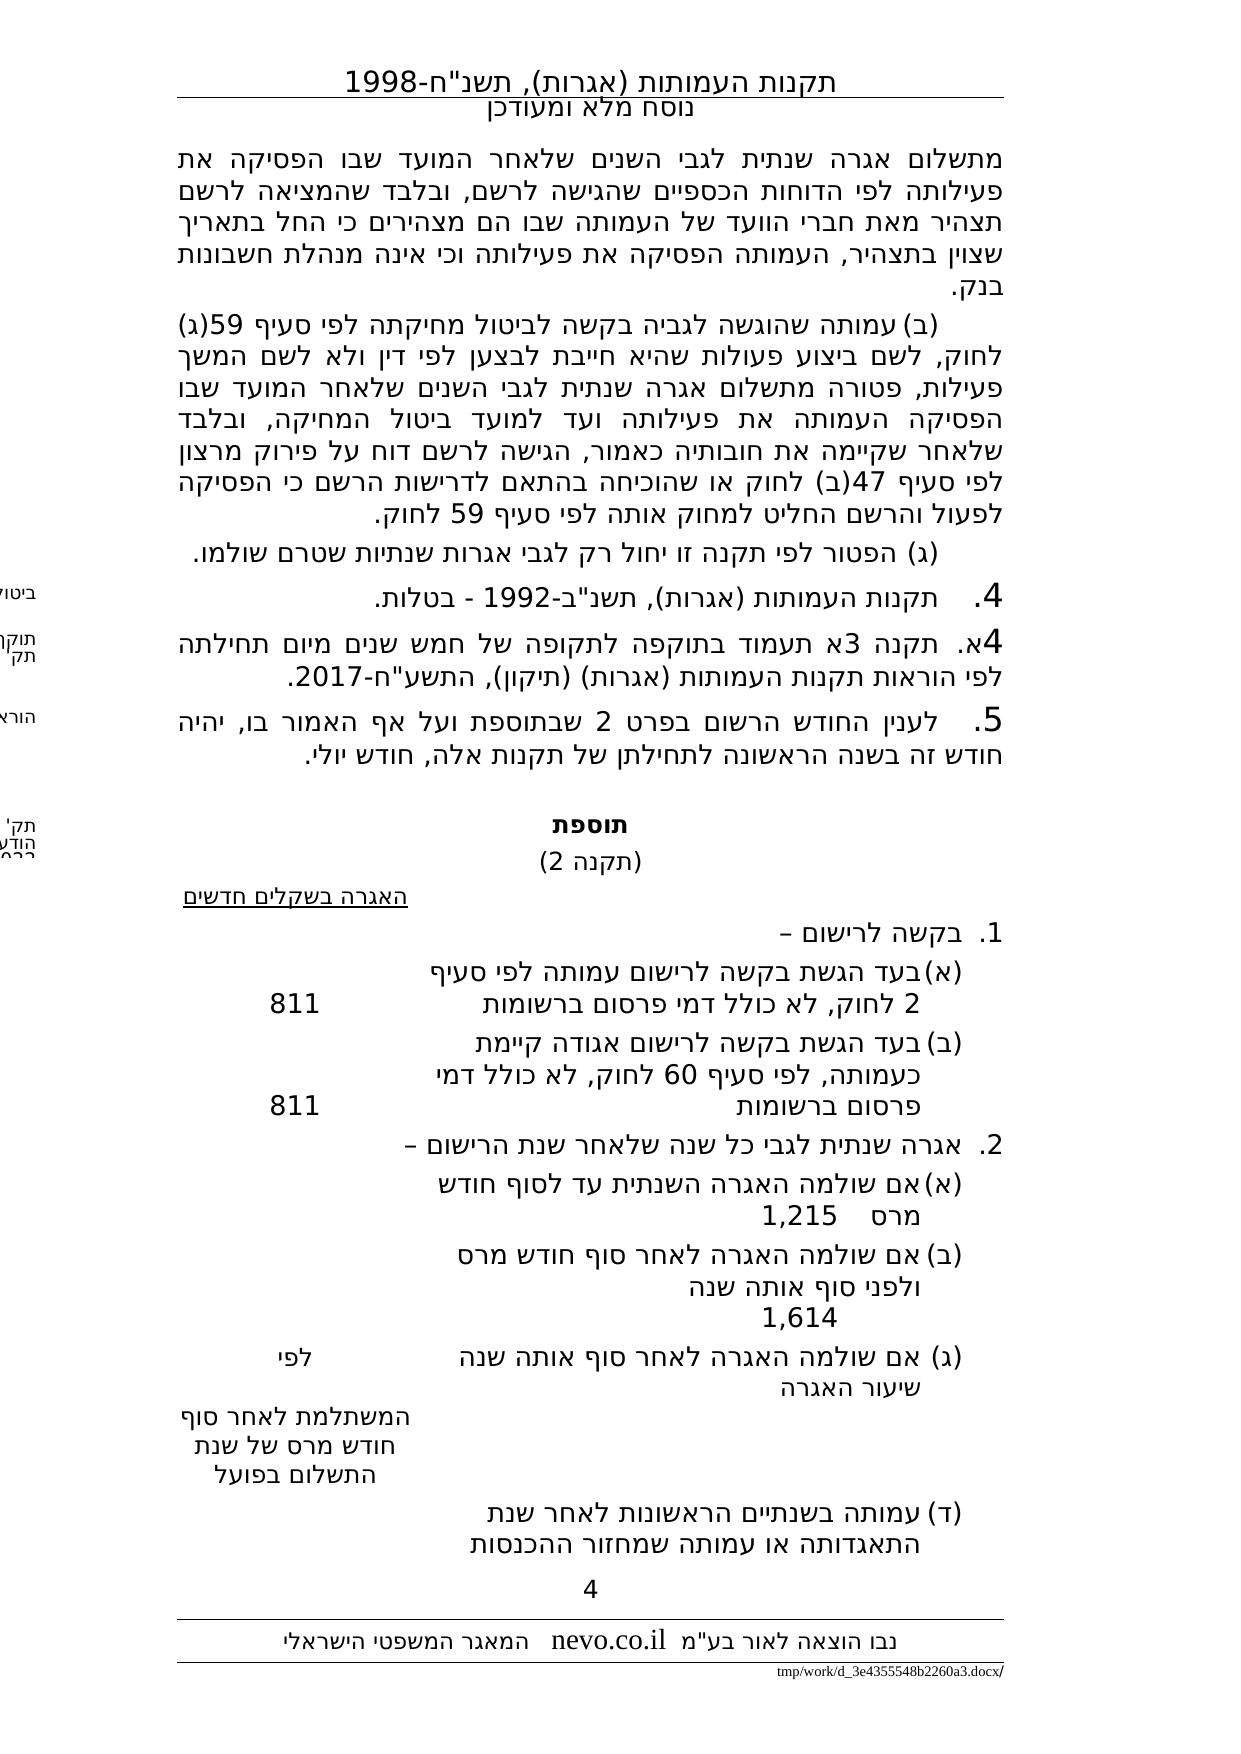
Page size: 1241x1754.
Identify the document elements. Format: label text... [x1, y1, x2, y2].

text (ג) אם שולמה האגרה לאחר סוף אותה שנה לפי שיעור האגרה [413, 1341, 963, 1402]
text (ב) בעד הגשת בקשה לרישום אגודה קיימת כעמותה, לפי סעיף 60 לחוק, לא כולל דמי פרסום ברשומות 811 [413, 1027, 963, 1122]
text 5. לענין החודש הרשום בפרט 2 שבתוספת ועל אף האמור בו, יהיה חודש זה בשנה הראשונה לתחילתן של תקנות אלה, חודש יולי. [177, 701, 1004, 771]
text (א) בעד הגשת בקשה לרישום עמותה לפי סעיף 2 לחוק, לא כולל דמי פרסום ברשומות 811 [413, 957, 963, 1020]
text 3א. (א) עמותה שהפסיקה את פעילותה והגישה לרשם דוח על פירוק מרצון לפי סעיף 47(ב) לחוק או שהוכיחה בהתאם לדרישות הרשם כי הפסיקה לפעול והרשם החליט למחוק אותה לפי סעיף 59 לחוק, פטורה מתשלום אגרה שנתית לגבי השנים שלאחר המועד שבו הפסיקה את פעילותה לפי הדוחות הכספיים שהגישה לרשם, ובלבד שהמציאה לרשם תצהיר מאת חברי הוועד של העמותה שבו הם מצהירים כי החל בתאריך שצוין בתצהיר, העמותה הפסיקה את פעילותה וכי אינה מנהלת חשבונות בנק. [177, 144, 1004, 301]
text המשתלמת לאחר סוף חודש מרס של שנת התשלום בפועל [177, 1402, 413, 1490]
text 4. תקנות העמותות (אגרות), תשנ"ב-1992 - בטלות. [177, 576, 1004, 615]
text (ב) אם שולמה האגרה לאחר סוף חודש מרס ולפני סוף אותה שנה 1,614 [413, 1239, 963, 1334]
text (תקנה 2) [177, 847, 1004, 876]
text 2. אגרה שנתית לגבי כל שנה שלאחר שנת הרישום – [177, 1129, 1004, 1161]
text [413, 1497, 963, 1560]
text 1. בקשה לרישום – [177, 918, 1004, 949]
text (ג) הפטור לפי תקנה זו יחול רק לגבי אגרות שנתיות שטרם שולמו. [177, 537, 1004, 569]
text (ב) עמותה שהוגשה לגביה בקשה לביטול מחיקתה לפי סעיף 59(ג) לחוק, לשם ביצוע פעולות שהיא חייבת לבצען לפי דין ולא לשם המשך פעילות, פטורה מתשלום אגרה שנתית לגבי השנים שלאחר המועד שבו הפסיקה העמותה את פעילותה ועד למועד ביטול המחיקה, ובלבד שלאחר שקיימה את חובותיה כאמור, הגישה לרשם דוח על פירוק מרצון לפי סעיף 47(ב) לחוק או שהוכיחה בהתאם לדרישות הרשם כי הפסיקה לפעול והרשם החליט למחוק אותה לפי סעיף 59 לחוק. [177, 309, 1004, 530]
text 4א. תקנה 3א תעמוד בתוקפה לתקופה של חמש שנים מיום תחילתה לפי הוראות תקנות העמותות (אגרות) (תיקון), התשע"ח-2017. [177, 623, 1004, 693]
text תוספת [177, 810, 1004, 839]
text האגרה בשקלים חדשים [177, 883, 1004, 910]
text (א) אם שולמה האגרה השנתית עד לסוף חודש מרס 1,215 [413, 1169, 963, 1232]
